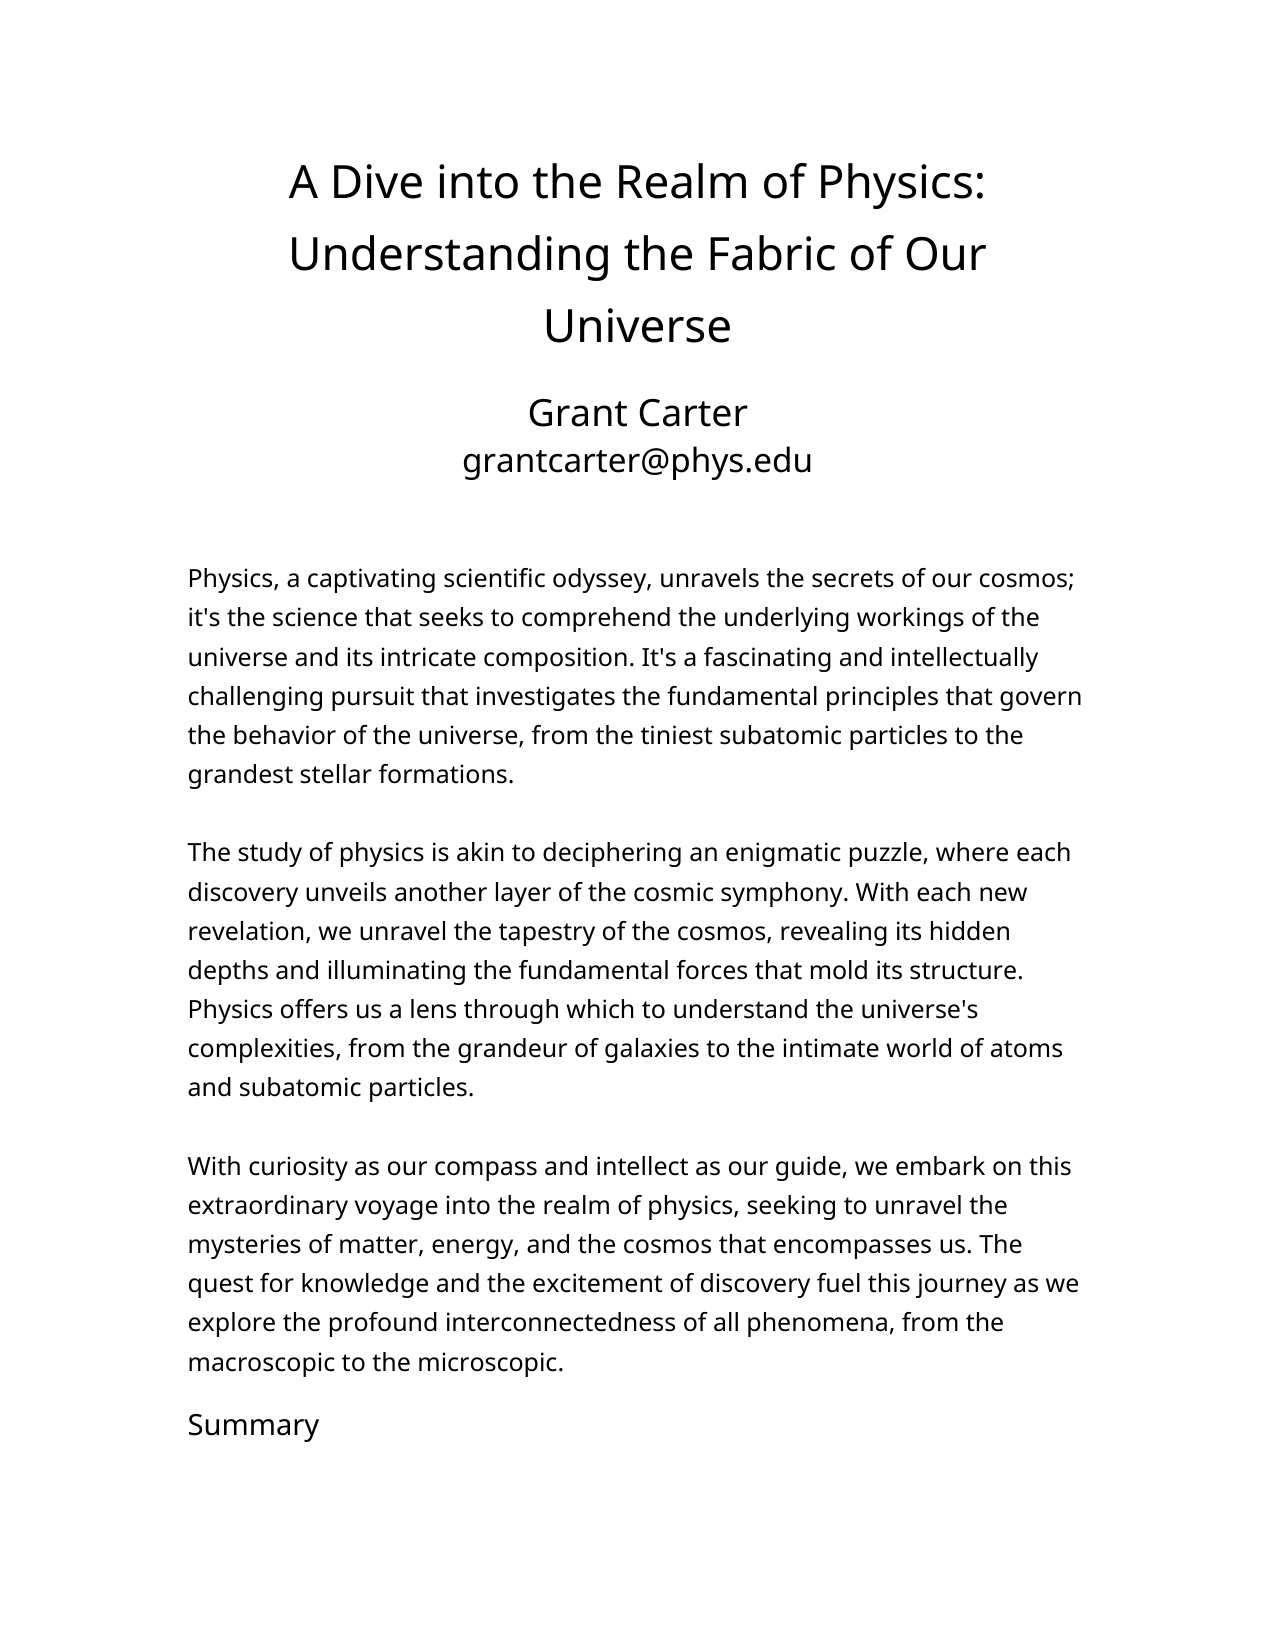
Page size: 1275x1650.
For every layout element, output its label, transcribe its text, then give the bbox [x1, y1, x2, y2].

text Physics, a captivating scientific odyssey, unravels the secrets of our cosmos; it's the science that seeks to comprehend the underlying workings of the universe and its intricate composition. It's a fascinating and intellectually challenging pursuit that investigates the fundamental principles that govern the behavior of the universe, from the tiniest subatomic particles to the grandest stellar formations. The study of physics is akin to deciphering an enigmatic puzzle, where each discovery unveils another layer of the cosmic symphony. With each new revelation, we unravel the tapestry of the cosmos, revealing its hidden depths and illuminating the fundamental forces that mold its structure. Physics offers us a lens through which to understand the universe's complexities, from the grandeur of galaxies to the intimate world of atoms and subatomic particles. With curiosity as our compass and intellect as our guide, we embark on this extraordinary voyage into the realm of physics, seeking to unravel the mysteries of matter, energy, and the cosmos that encompasses us. The quest for knowledge and the excitement of discovery fuel this journey as we explore the profound interconnectedness of all phenomena, from the macroscopic to the microscopic. [187, 561, 1087, 1378]
text Summary [187, 1404, 1087, 1444]
text Grant Carter [187, 386, 1087, 437]
text A Dive into the Realm of Physics: Understanding the Fabric of Our Universe [187, 150, 1087, 356]
text grantcarter@phys.edu [187, 437, 1087, 482]
